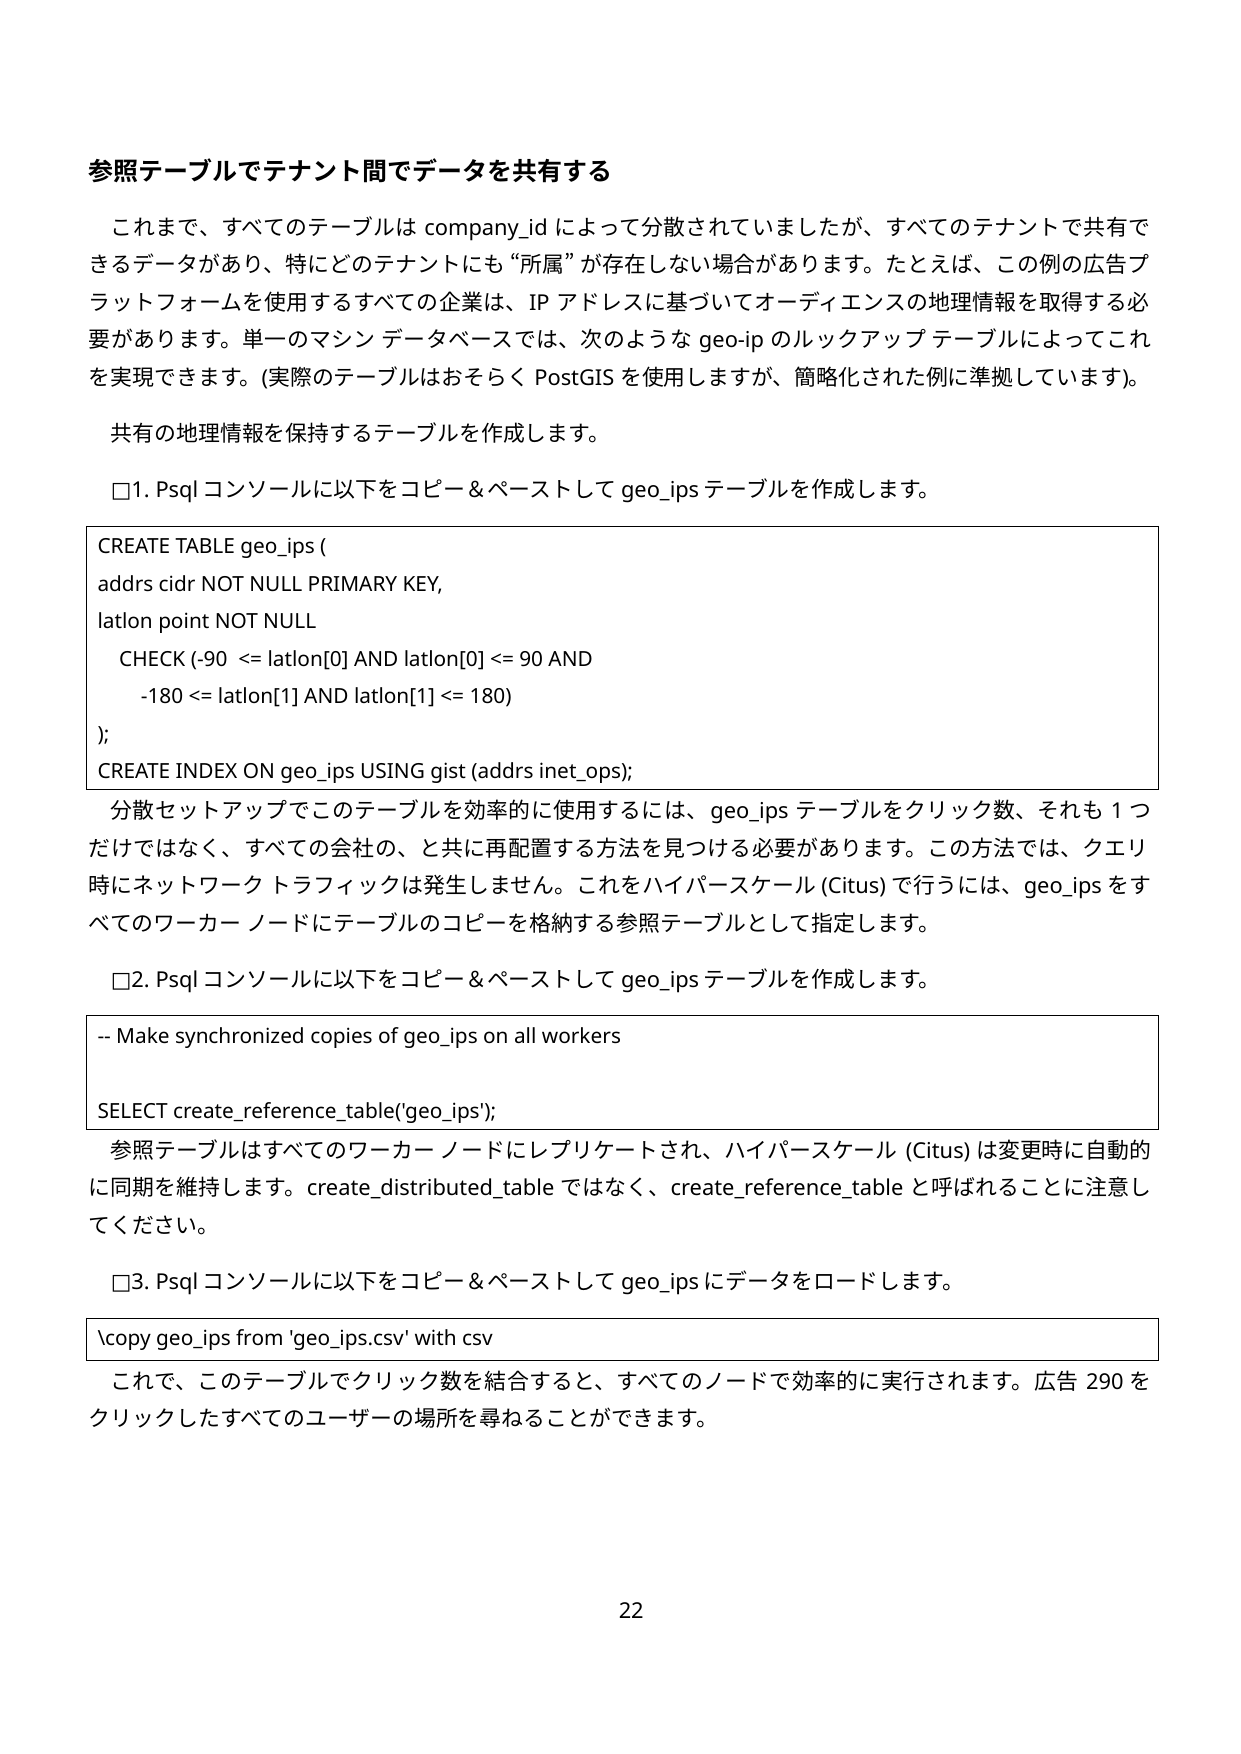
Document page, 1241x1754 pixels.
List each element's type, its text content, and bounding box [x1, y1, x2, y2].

text 参照テーブルはすべてのワーカー ノードにレプリケートされ、ハイパースケール (Citus) は変更時に自動的に同期を維持します。create_distributed_table ではなく、create_reference_table と呼ばれることに注意してください。 [89, 1130, 1152, 1242]
table_header \copy geo_ips from 'geo_ips.csv' with csv [87, 1319, 1158, 1360]
text □1. Psqlコンソールに以下をコピー＆ペーストしてgeo_ipsテーブルを作成します。 [89, 469, 1152, 507]
text □3. Psqlコンソールに以下をコピー＆ペーストしてgeo_ipsにデータをロードします。 [89, 1261, 1152, 1299]
text これまで、すべてのテーブルは company_id によって分散されていましたが、すべてのテナントで共有できるデータがあり、特にどのテナントにも “所属” が存在しない場合があります。たとえば、この例の広告プラットフォームを使用するすべての企業は、IP アドレスに基づいてオーディエンスの地理情報を取得する必要があります。単一のマシン データベースでは、次のような geo-ip のルックアップ テーブルによってこれを実現できます。(実際のテーブルはおそらく PostGIS を使用しますが、簡略化された例に準拠しています)。 [89, 207, 1152, 394]
text 共有の地理情報を保持するテーブルを作成します。 [89, 413, 1152, 451]
table_header -- Make synchronized copies of geo_ips on all workers SELECT create_reference_table('geo_ips'); [87, 1016, 1158, 1129]
text 分散セットアップでこのテーブルを効率的に使用するには、geo_ips テーブルをクリック数、それも 1 つだけではなく、すべての会社の、と共に再配置する方法を見つける必要があります。この方法では、クエリ時にネットワーク トラフィックは発生しません。これをハイパースケール (Citus) で行うには、geo_ips をすべてのワーカー ノードにテーブルのコピーを格納する参照テーブルとして指定します。 [89, 790, 1152, 940]
text □2. Psqlコンソールに以下をコピー＆ペーストしてgeo_ipsテーブルを作成します。 [89, 959, 1152, 997]
text これで、このテーブルでクリック数を結合すると、すべてのノードで効率的に実行されます。広告 290 をクリックしたすべてのユーザーの場所を尋ねることができます。 [89, 1361, 1152, 1436]
subtitle 参照テーブルでテナント間でデータを共有する [89, 151, 1152, 188]
table_header CREATE TABLE geo_ips ( addrs cidr NOT NULL PRIMARY KEY, latlon point NOT NULL CHECK (-90 <= latlon[0] AND latlon[0] <= 90 AND -180 <= latlon[1] AND latlon[1] <= 180) ); CREATE INDEX ON geo_ips USING gist (addrs inet_ops); [87, 527, 1158, 789]
